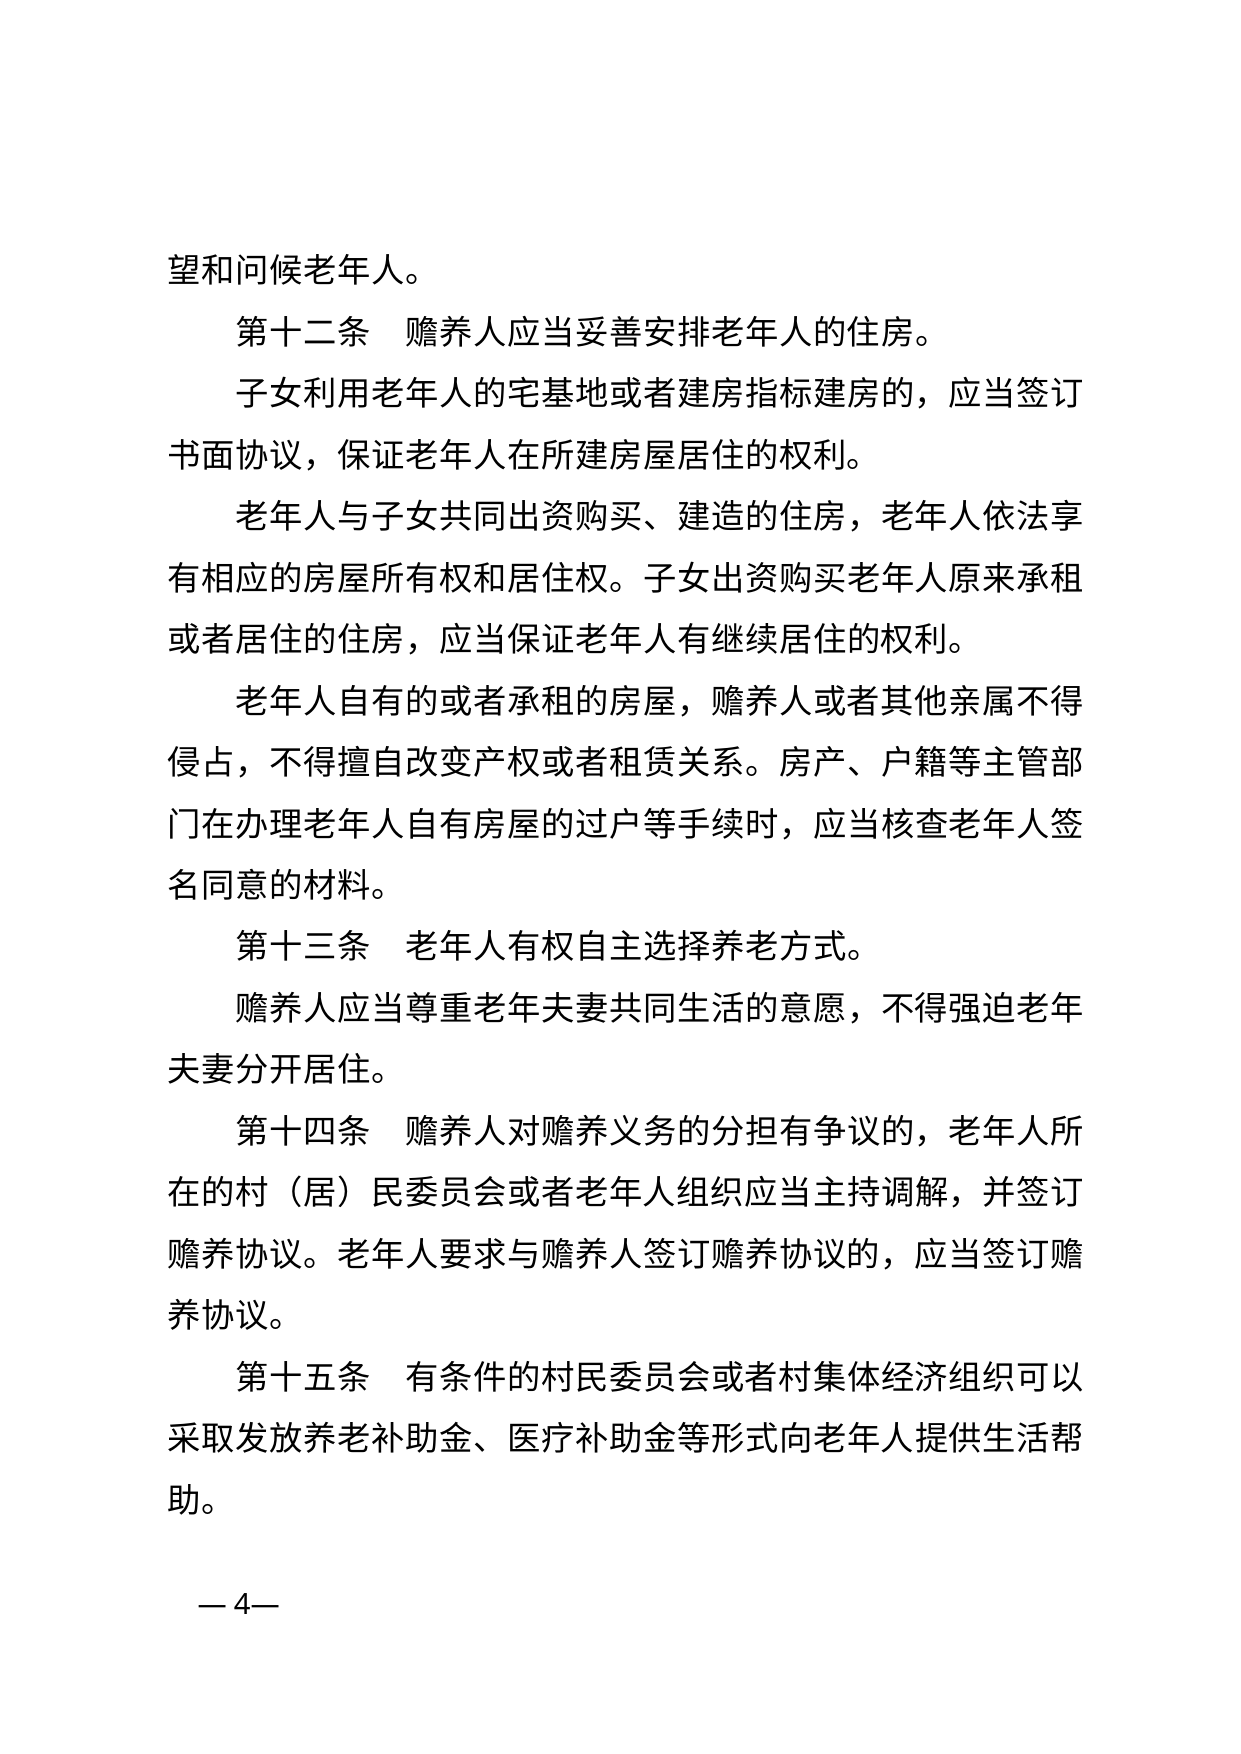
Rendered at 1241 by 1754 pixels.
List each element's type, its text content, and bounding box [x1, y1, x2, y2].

text 老年人自有的或者承租的房屋，赡养人或者其他亲属不得侵占，不得擅自改变产权或者租赁关系。房产、户籍等主管部门在办理老年人自有房屋的过户等手续时，应当核查老年人签名同意的材料。 [168, 668, 1084, 914]
text 第十三条 老年人有权自主选择养老方式。 [168, 914, 1084, 975]
text 子女利用老年人的宅基地或者建房指标建房的，应当签订书面协议，保证老年人在所建房屋居住的权利。 [168, 361, 1084, 483]
text 老年人与子女共同出资购买、建造的住房，老年人依法享有相应的房屋所有权和居住权。子女出资购买老年人原来承租或者居住的住房，应当保证老年人有继续居住的权利。 [168, 483, 1084, 668]
text 第十四条 赡养人对赡养义务的分担有争议的，老年人所在的村（居）民委员会或者老年人组织应当主持调解，并签订赡养协议。老年人要求与赡养人签订赡养协议的，应当签订赡养协议。 [168, 1098, 1084, 1344]
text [168, 238, 1084, 299]
text 第十五条 有条件的村民委员会或者村集体经济组织可以采取发放养老补助金、医疗补助金等形式向老年人提供生活帮助。 [168, 1344, 1084, 1528]
text 第十二条 赡养人应当妥善安排老年人的住房。 [168, 299, 1084, 361]
text 赡养人应当尊重老年夫妻共同生活的意愿，不得强迫老年夫妻分开居住。 [168, 975, 1084, 1098]
